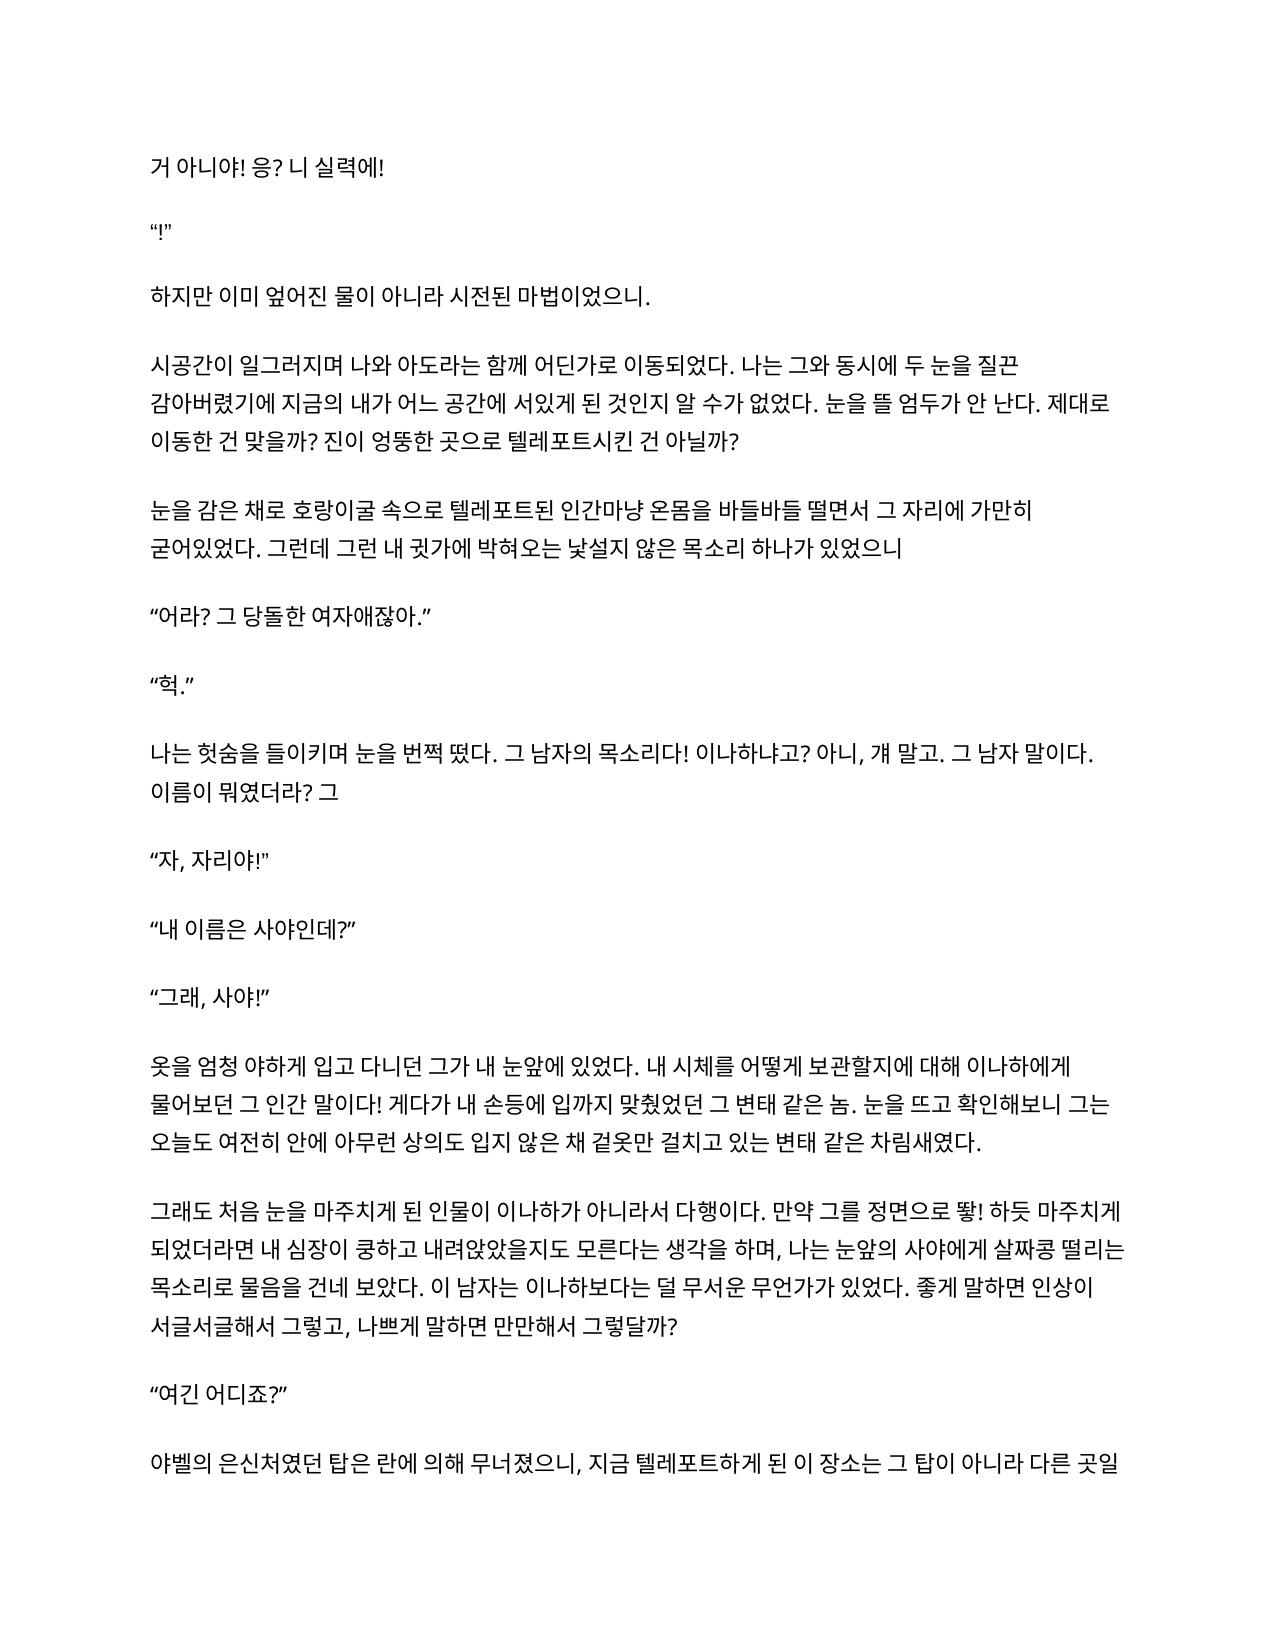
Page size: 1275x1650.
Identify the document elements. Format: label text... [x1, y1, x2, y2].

text 나는 헛숨을 들이키며 눈을 번쩍 떴다. 그 남자의 목소리다! 이나하냐고? 아니, 걔 말고. 그 남자 말이다. 이름이 뭐였더라? 그 [150, 736, 1125, 808]
text “내 이름은 사야인데?” [150, 912, 1125, 945]
text “그래, 사야!” [150, 980, 1125, 1013]
text 하지만 이미 엎어진 물이 아니라 시전된 마법이었으니. [150, 279, 1125, 312]
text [150, 150, 1125, 183]
text 그래도 처음 눈을 마주치게 된 인물이 이나하가 아니라서 다행이다. 만약 그를 정면으로 뙇! 하듯 마주치게 되었더라면 내 심장이 쿵하고 내려앉았을지도 모른다는 생각을 하며, 나는 눈앞의 사야에게 살짜콩 떨리는 목소리로 물음을 건네 보았다. 이 남자는 이나하보다는 덜 무서운 무언가가 있었다. 좋게 말하면 인상이 서글서글해서 그렇고, 나쁘게 말하면 만만해서 그렇달까? [150, 1194, 1125, 1342]
text 눈을 감은 채로 호랑이굴 속으로 텔레포트된 인간마냥 온몸을 바들바들 떨면서 그 자리에 가만히 굳어있었다. 그런데 그런 내 귓가에 박혀오는 낯설지 않은 목소리 하나가 있었으니 [150, 492, 1125, 564]
text 시공간이 일그러지며 나와 아도라는 함께 어딘가로 이동되었다. 나는 그와 동시에 두 눈을 질끈 감아버렸기에 지금의 내가 어느 공간에 서있게 된 것인지 알 수가 없었다. 눈을 뜰 엄두가 안 난다. 제대로 이동한 건 맞을까? 진이 엉뚱한 곳으로 텔레포트시킨 건 아닐까? [150, 347, 1125, 457]
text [150, 1445, 1125, 1479]
text “자, 자리야!” [150, 843, 1125, 876]
text “헉.” [150, 668, 1125, 701]
text 옷을 엄청 야하게 입고 다니던 그가 내 눈앞에 있었다. 내 시체를 어떻게 보관할지에 대해 이나하에게 물어보던 그 인간 말이다! 게다가 내 손등에 입까지 맞췄었던 그 변태 같은 놈. 눈을 뜨고 확인해보니 그는 오늘도 여전히 안에 아무런 상의도 입지 않은 채 겉옷만 걸치고 있는 변태 같은 차림새였다. [150, 1049, 1125, 1158]
text “!” [150, 218, 1125, 245]
text “어라? 그 당돌한 여자애잖아.” [150, 599, 1125, 632]
text “여긴 어디죠?” [150, 1377, 1125, 1410]
